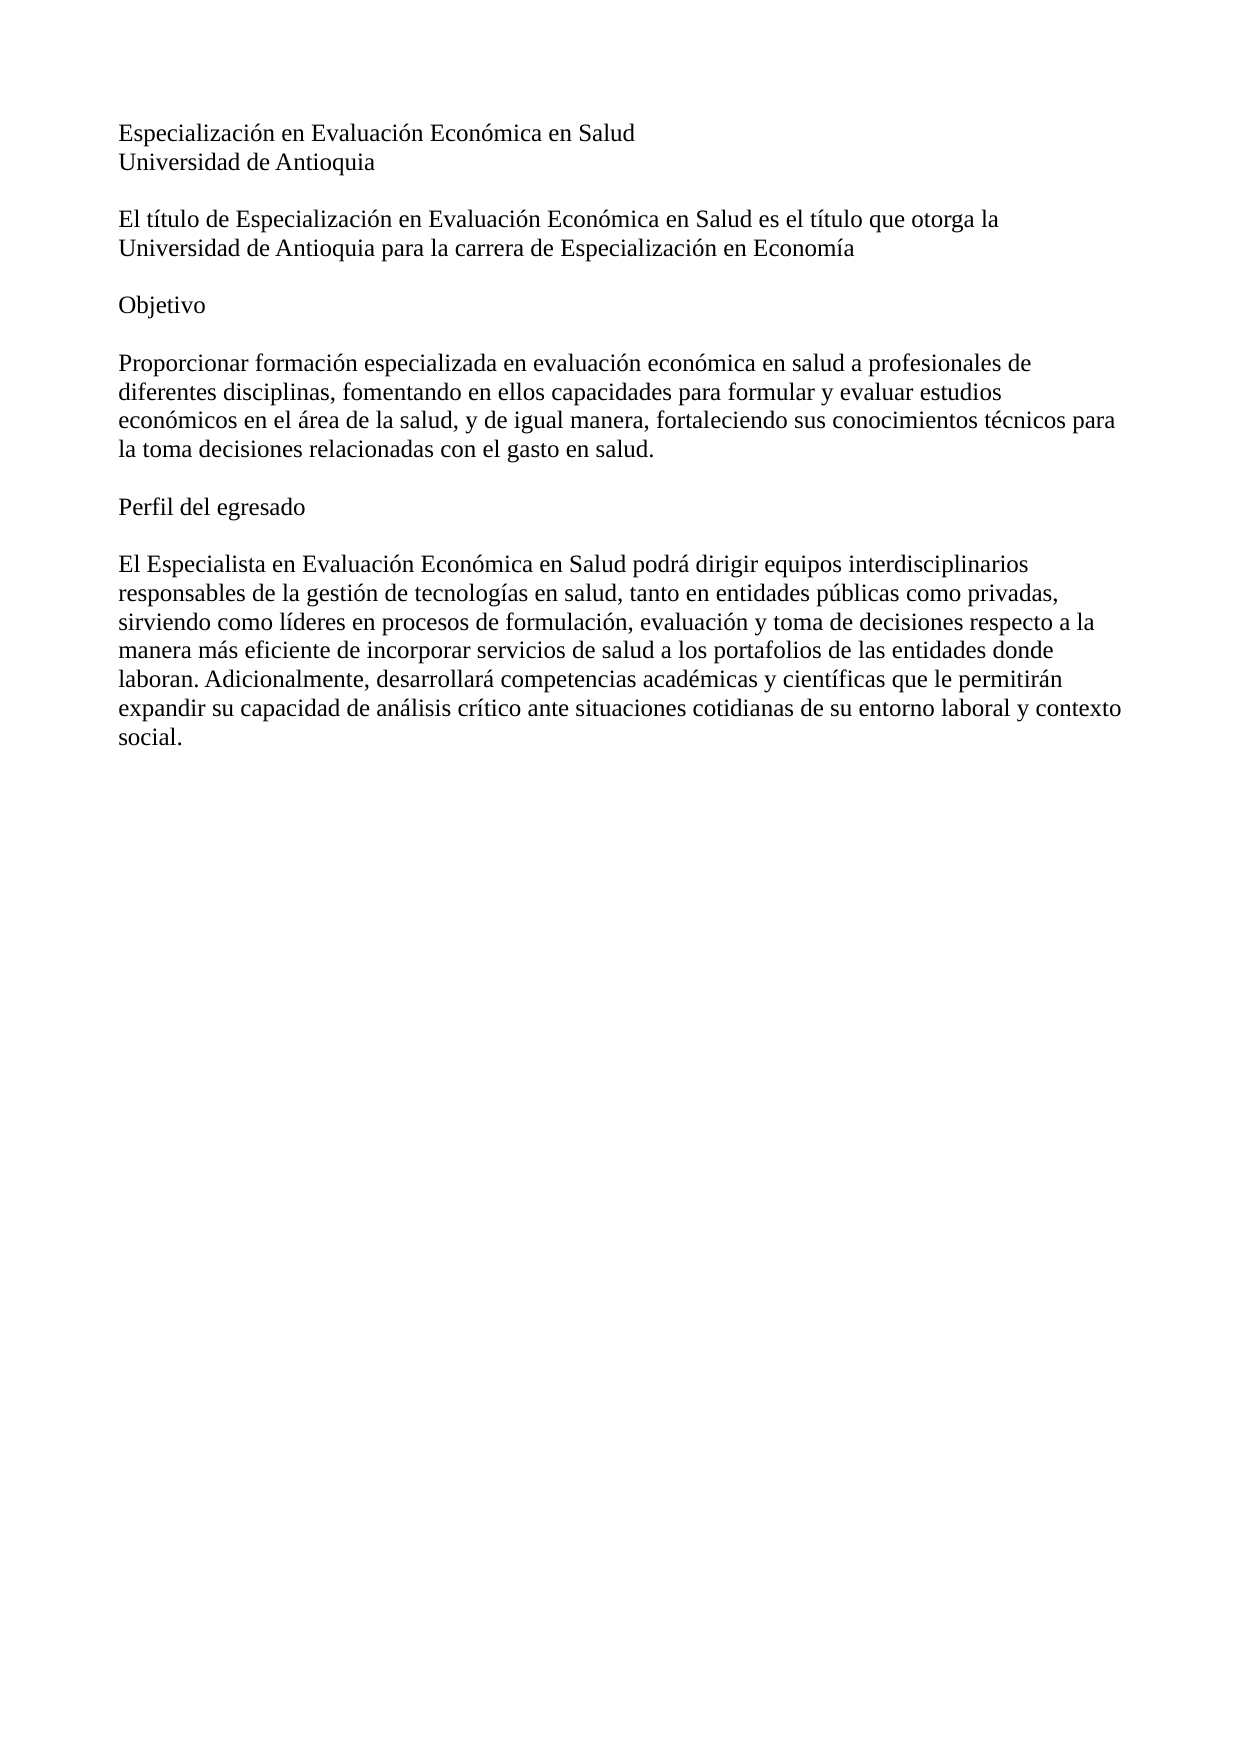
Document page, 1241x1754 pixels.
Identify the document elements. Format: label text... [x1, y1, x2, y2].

text El Especialista en Evaluación Económica en Salud podrá dirigir equipos interdisciplinarios responsables de la gestión de tecnologías en salud, tanto en entidades públicas como privadas, sirviendo como líderes en procesos de formulación, evaluación y toma de decisiones respecto a la manera más eficiente de incorporar servicios de salud a los portafolios de las entidades donde laboran. Adicionalmente, desarrollará competencias académicas y científicas que le permitirán expandir su capacidad de análisis crítico ante situaciones cotidianas de su entorno laboral y contexto social. [118, 549, 1122, 751]
text Proporcionar formación especializada en evaluación económica en salud a profesionales de diferentes disciplinas, fomentando en ellos capacidades para formular y evaluar estudios económicos en el área de la salud, y de igual manera, fortaleciendo sus conocimientos técnicos para la toma decisiones relacionadas con el gasto en salud. [118, 348, 1122, 463]
text Perfil del egresado [118, 492, 1122, 521]
text Objetivo [118, 291, 1122, 319]
text Especialización en Evaluación Económica en Salud [118, 118, 1122, 147]
text Universidad de Antioquia [118, 147, 1122, 176]
text El título de Especialización en Evaluación Económica en Salud es el título que otorga la Universidad de Antioquia para la carrera de Especialización en Economía [118, 204, 1122, 262]
